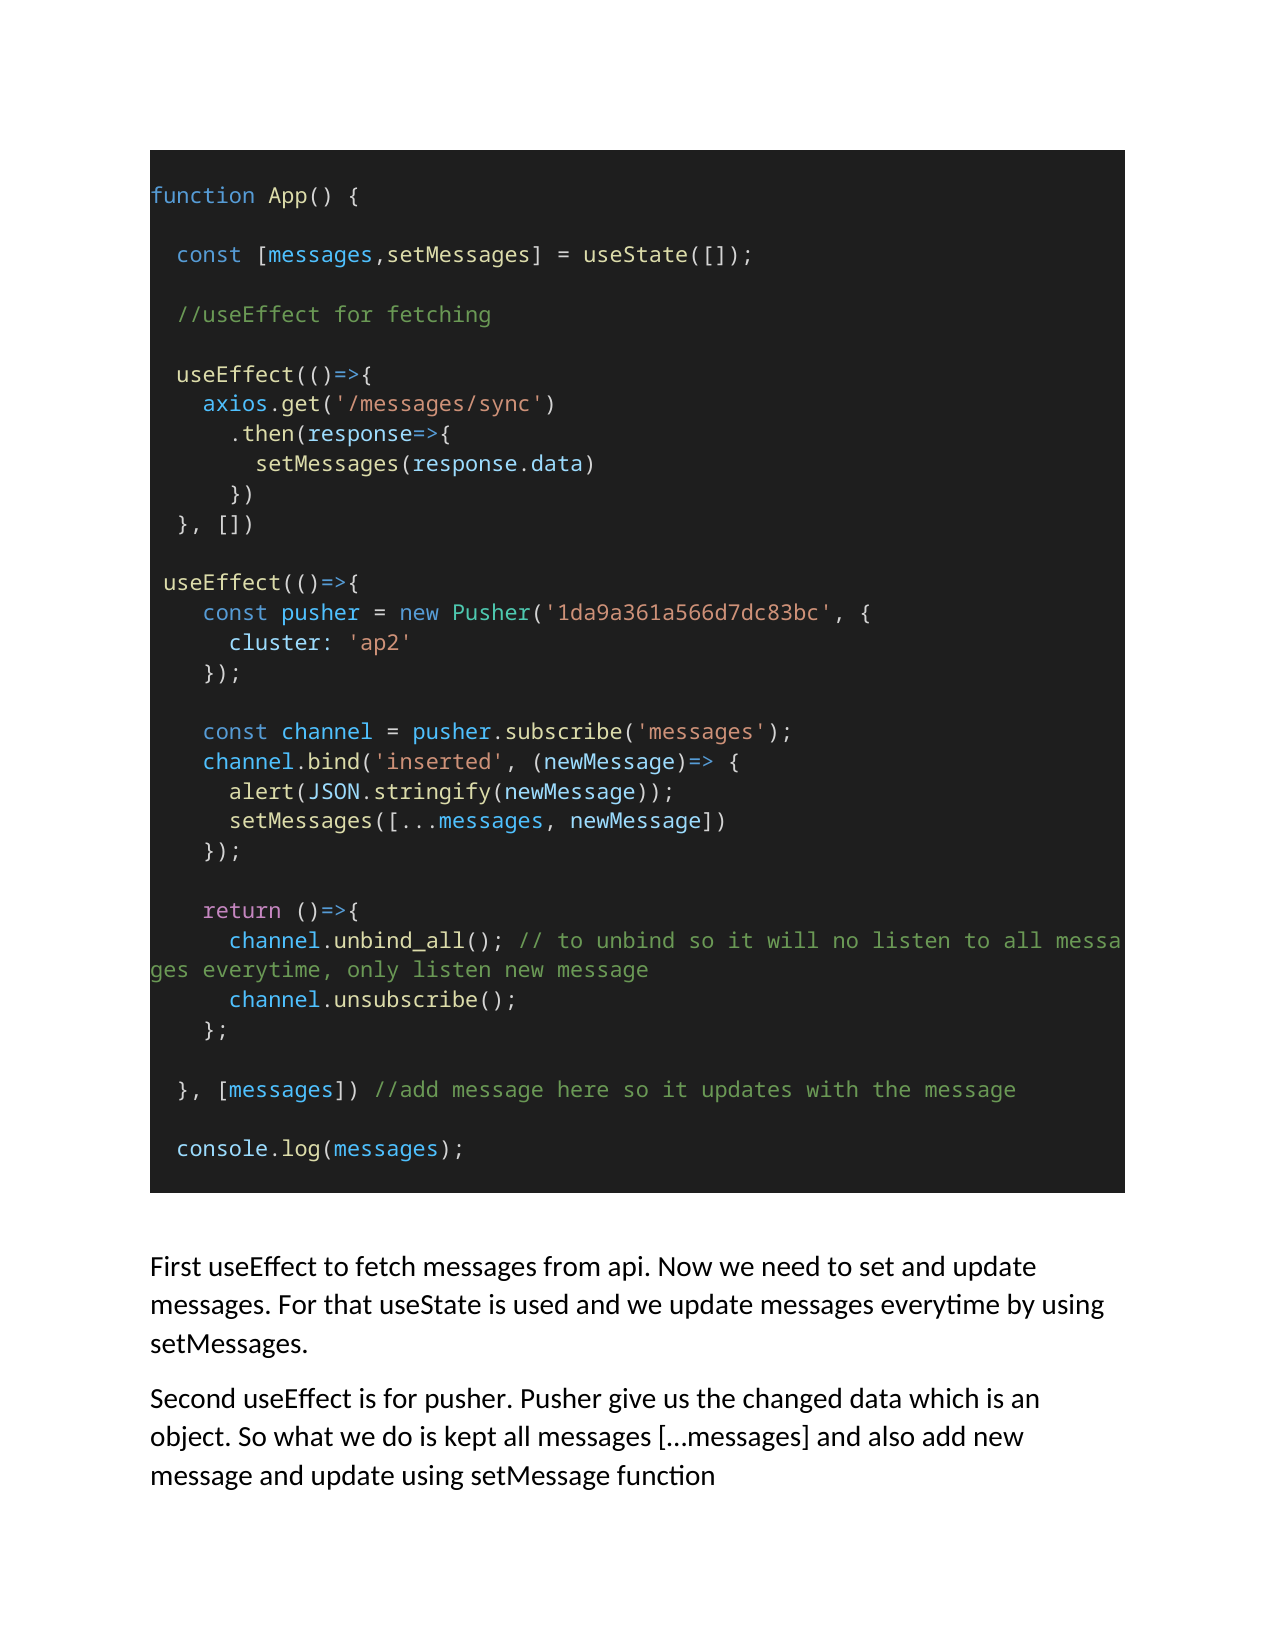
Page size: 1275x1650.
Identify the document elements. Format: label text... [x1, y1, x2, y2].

text .then(response=>{ [150, 418, 1125, 448]
text setMessages(response.data) [150, 448, 1125, 478]
text return ()=>{ [150, 895, 1125, 924]
text //useEffect for fetching [150, 299, 1125, 329]
text console.log(messages); [150, 1133, 1125, 1163]
text useEffect(()=>{ [150, 567, 1125, 597]
text useEffect(()=>{ [150, 358, 1125, 388]
text channel.bind('inserted', (newMessage)=> { [150, 746, 1125, 776]
text Second useEffect is for pusher. Pusher give us the changed data which is an object. So what we do is kept all messages […messages] and also add new message and update using setMessage function [150, 1380, 1125, 1492]
text channel.unsubscribe(); [150, 984, 1125, 1014]
text alert(JSON.stringify(newMessage)); [150, 776, 1125, 805]
text cluster: 'ap2' [150, 627, 1125, 656]
text const pusher = new Pusher('1da9a361a566d7dc83bc', { [150, 597, 1125, 627]
text channel.unbind_all(); // to unbind so it will no listen to all messages everytime, only listen new message [150, 924, 1125, 984]
text }); [150, 656, 1125, 686]
text First useEffect to fetch messages from api. Now we need to set and update messages. For that useState is used and we update messages everytime by using setMessages. [150, 1248, 1125, 1360]
text const channel = pusher.subscribe('messages'); [150, 716, 1125, 746]
text function App() { [150, 180, 1125, 209]
text }) [150, 478, 1125, 507]
text setMessages([...messages, newMessage]) [150, 805, 1125, 835]
text const [messages,setMessages] = useState([]); [150, 239, 1125, 269]
text }, []) [150, 507, 1125, 537]
text }; [150, 1014, 1125, 1044]
text }); [150, 835, 1125, 865]
text axios.get('/messages/sync') [150, 388, 1125, 418]
text }, [messages]) //add message here so it updates with the message [150, 1073, 1125, 1103]
